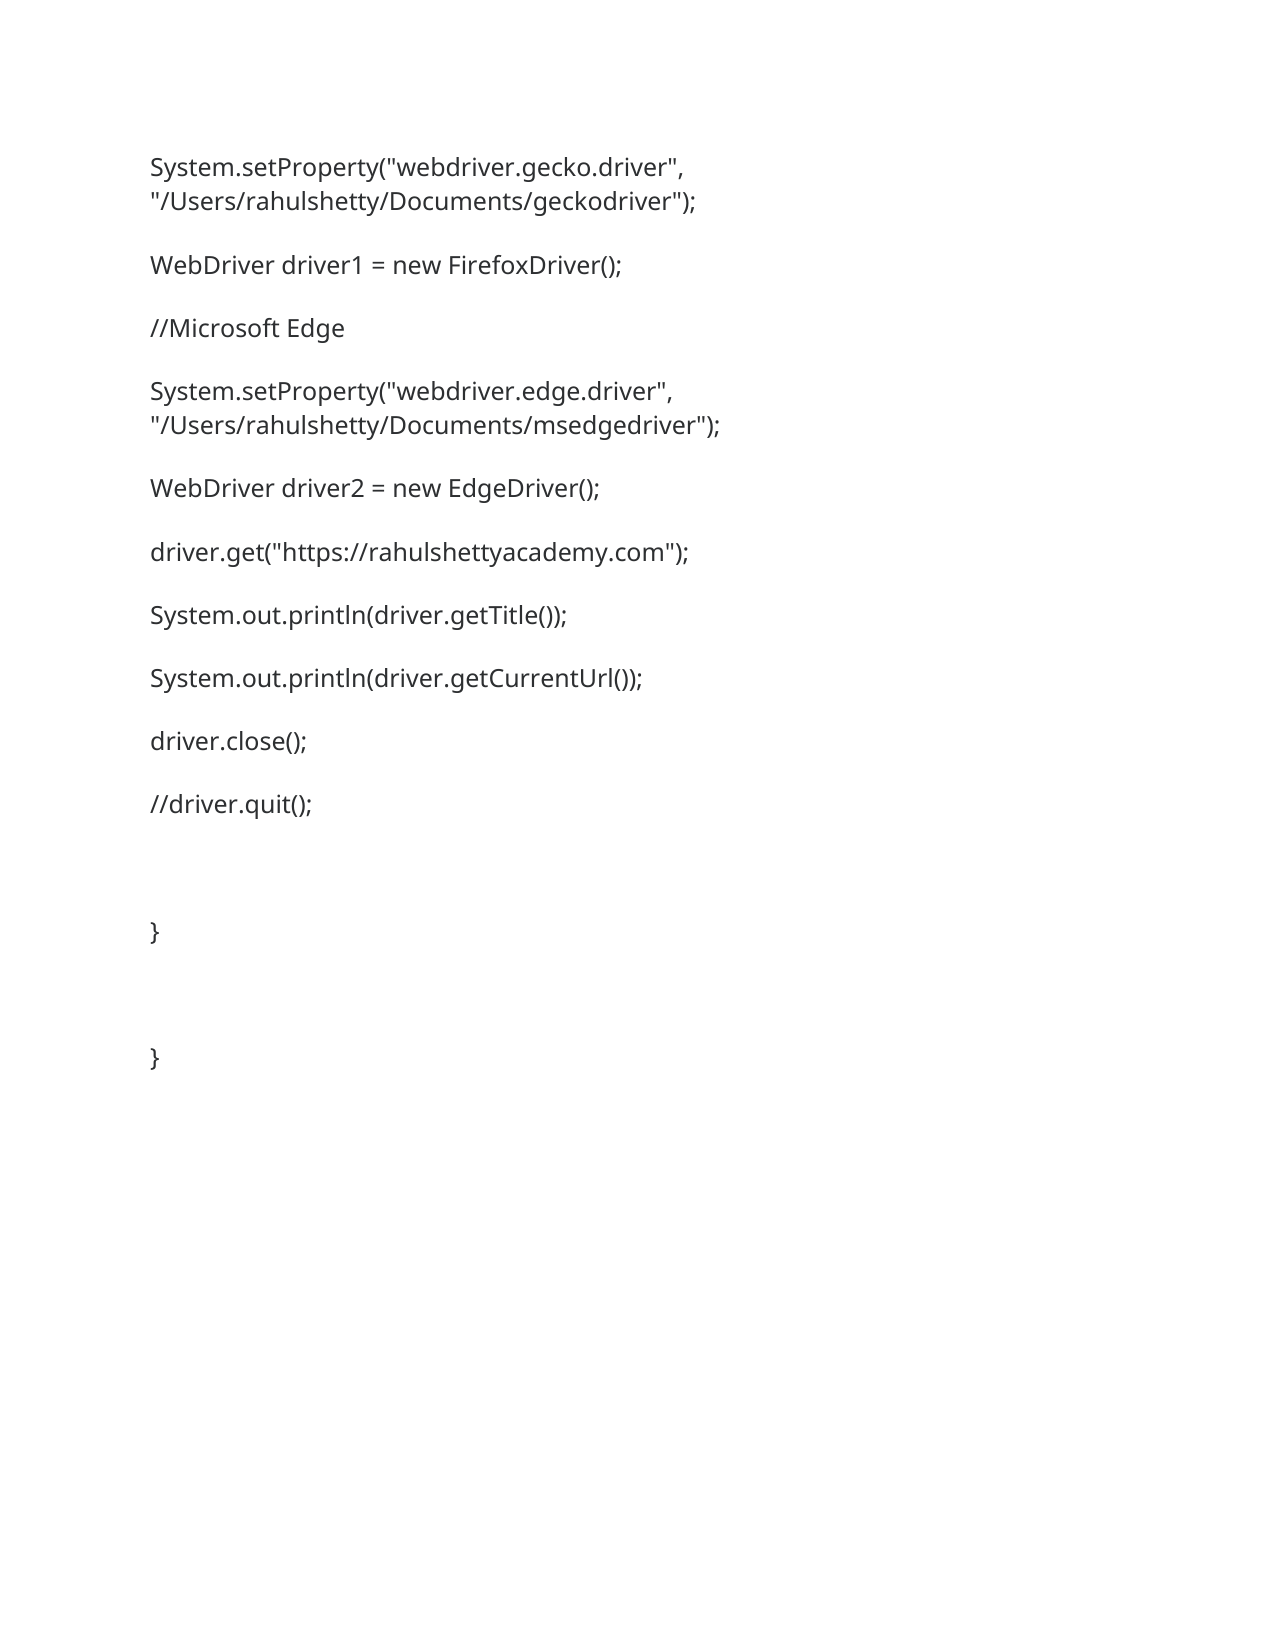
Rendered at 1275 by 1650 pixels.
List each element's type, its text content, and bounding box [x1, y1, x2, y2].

text driver.close(); [150, 724, 1125, 758]
text System.out.println(driver.getCurrentUrl()); [150, 661, 1125, 695]
text driver.get("https://rahulshettyacademy.com"); [150, 534, 1125, 568]
text } [150, 1040, 1125, 1074]
text } [150, 914, 1125, 948]
text WebDriver driver2 = new EdgeDriver(); [150, 471, 1125, 505]
text //Microsoft Edge [150, 311, 1125, 344]
text //driver.quit(); [150, 787, 1125, 821]
text System.setProperty("webdriver.edge.driver", "/Users/rahulshetty/Documents/msedgedriver"); [150, 374, 1125, 442]
text System.setProperty("webdriver.gecko.driver", "/Users/rahulshetty/Documents/geckodriver"); [150, 150, 1125, 218]
text WebDriver driver1 = new FirefoxDriver(); [150, 247, 1125, 281]
text System.out.println(driver.getTitle()); [150, 597, 1125, 632]
